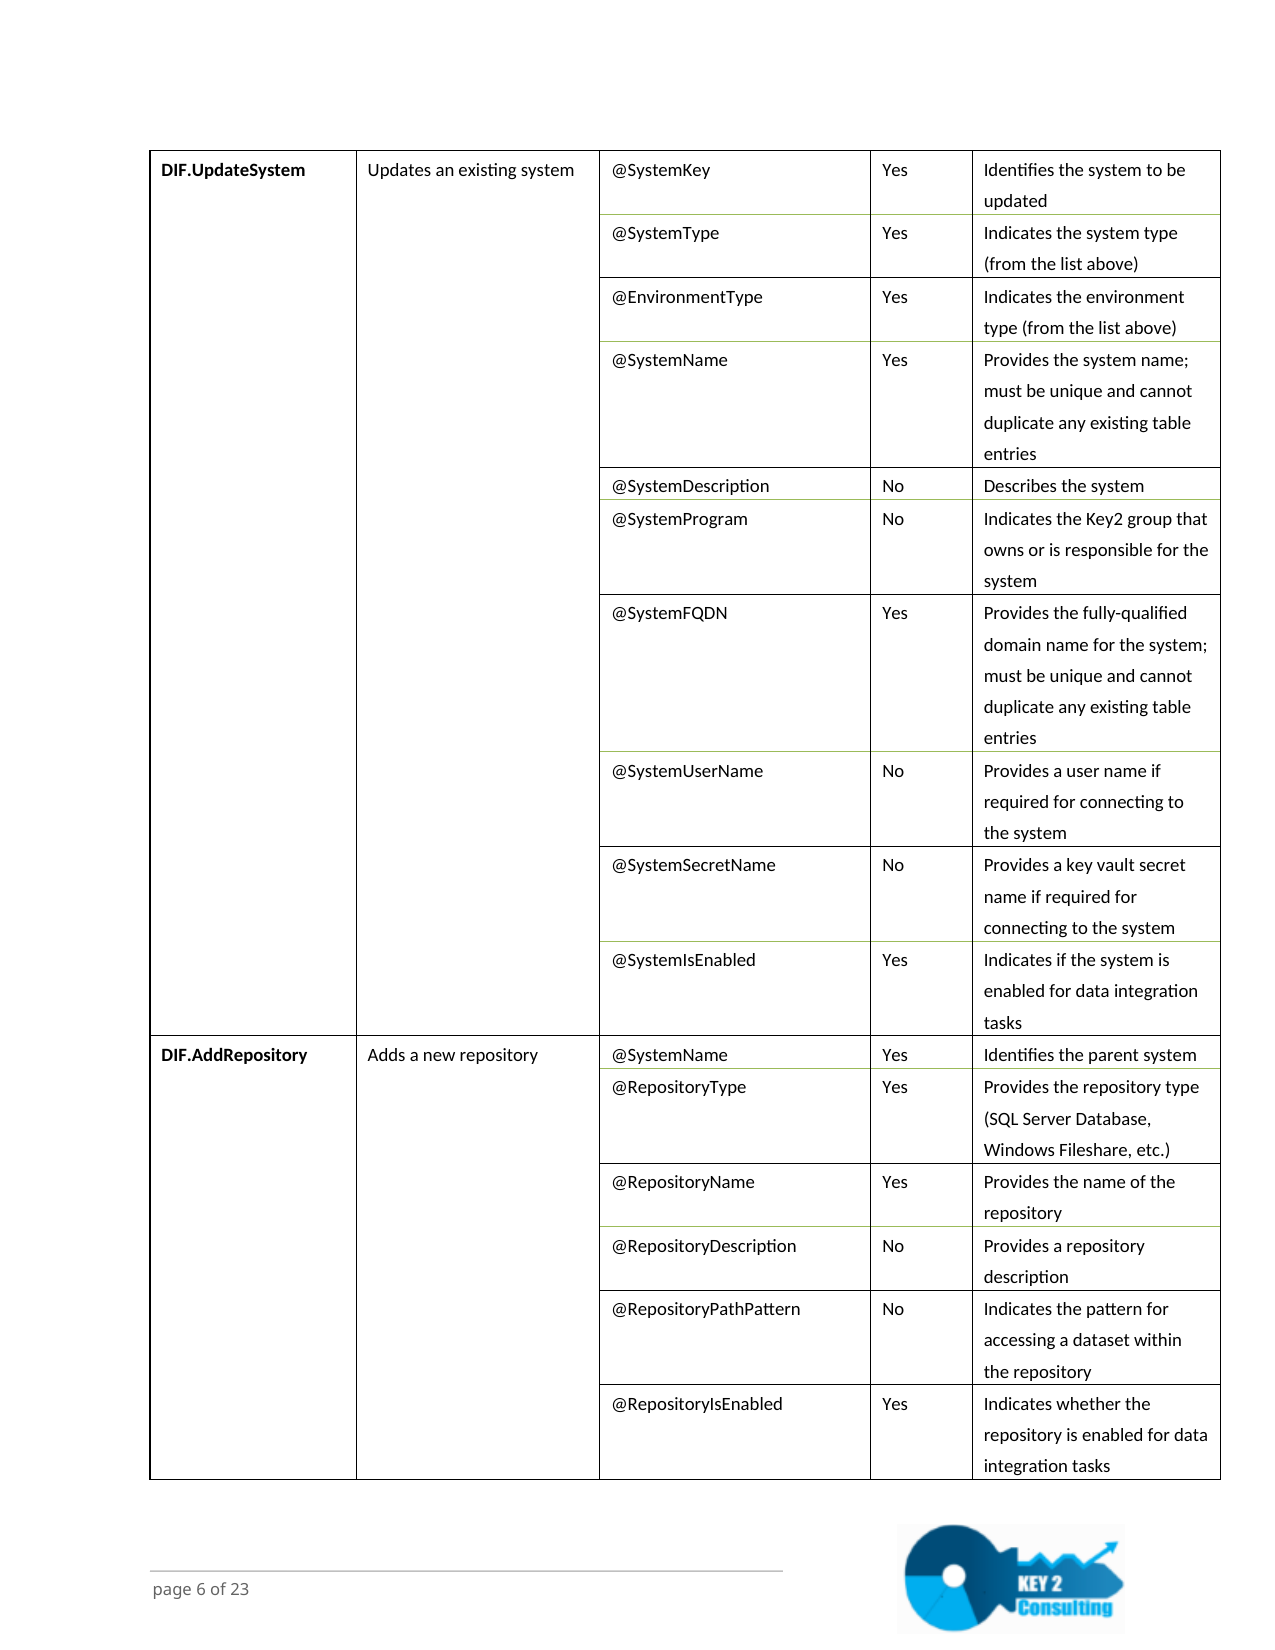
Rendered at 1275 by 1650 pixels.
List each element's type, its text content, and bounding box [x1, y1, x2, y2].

table_cell Yes [871, 342, 972, 467]
table_cell No [871, 1227, 972, 1289]
table_cell @SystemSecretName [600, 847, 870, 941]
table_cell Yes [871, 1164, 972, 1226]
table_cell No [871, 1291, 972, 1384]
table_cell Provides the name of the repository [973, 1164, 1220, 1226]
table_cell No [871, 500, 972, 594]
table_cell Updates an existing system [357, 151, 599, 1035]
table_cell Provides a repository description [973, 1227, 1220, 1289]
table_cell No [871, 468, 972, 499]
table_cell @SystemType [600, 215, 870, 277]
table_cell @SystemName [600, 1036, 870, 1068]
table_cell @SystemKey [600, 151, 870, 213]
picture [896, 1524, 1125, 1634]
table_cell Describes the system [973, 468, 1220, 499]
table_cell Provides the fully-qualified domain name for the system; must be unique and cannot duplicate any existing table entries [973, 595, 1220, 751]
table_cell @RepositoryPathPattern [600, 1291, 870, 1384]
table_cell Provides a key vault secret name if required for connecting to the system [973, 847, 1220, 941]
table_cell Provides the repository type (SQL Server Database, Windows Fileshare, etc.) [973, 1069, 1220, 1162]
table_cell Indicates the environment type (from the list above) [973, 278, 1220, 341]
table_cell @RepositoryName [600, 1164, 870, 1226]
table_cell @SystemUserName [600, 752, 870, 846]
table_cell No [871, 752, 972, 846]
table_cell @RepositoryIsEnabled [600, 1385, 870, 1479]
table_cell @SystemName [600, 342, 870, 467]
table_cell @RepositoryDescription [600, 1227, 870, 1289]
table_cell Identifies the system to be updated [973, 151, 1220, 213]
table_cell Yes [871, 595, 972, 751]
table_cell Indicates if the system is enabled for data integration tasks [973, 942, 1220, 1035]
table_cell @SystemDescription [600, 468, 870, 499]
table_cell @SystemProgram [600, 500, 870, 594]
table_cell @SystemIsEnabled [600, 942, 870, 1035]
table_cell Indicates the system type (from the list above) [973, 215, 1220, 277]
table_cell Adds a new repository [357, 1036, 599, 1479]
table_cell DIF.AddRepository [151, 1036, 356, 1479]
table_cell Provides a user name if required for connecting to the system [973, 752, 1220, 846]
table_cell Indicates the pattern for accessing a dataset within the repository [973, 1291, 1220, 1384]
table_cell Indicates the Key2 group that owns or is responsible for the system [973, 500, 1220, 594]
table_cell Yes [871, 278, 972, 341]
table_cell @EnvironmentType [600, 278, 870, 341]
table_cell Yes [871, 1036, 972, 1068]
table_cell Identifies the parent system [973, 1036, 1220, 1068]
table_cell Yes [871, 151, 972, 213]
table_cell @SystemFQDN [600, 595, 870, 751]
table_cell Yes [871, 215, 972, 277]
table_cell DIF.UpdateSystem [151, 151, 356, 1035]
table_cell Yes [871, 942, 972, 1035]
table_cell Yes [871, 1069, 972, 1162]
table_cell No [871, 847, 972, 941]
table_cell Provides the system name; must be unique and cannot duplicate any existing table entries [973, 342, 1220, 467]
table_cell Yes [871, 1385, 972, 1479]
table_cell @RepositoryType [600, 1069, 870, 1162]
table_cell Indicates whether the repository is enabled for data integration tasks [973, 1385, 1220, 1479]
